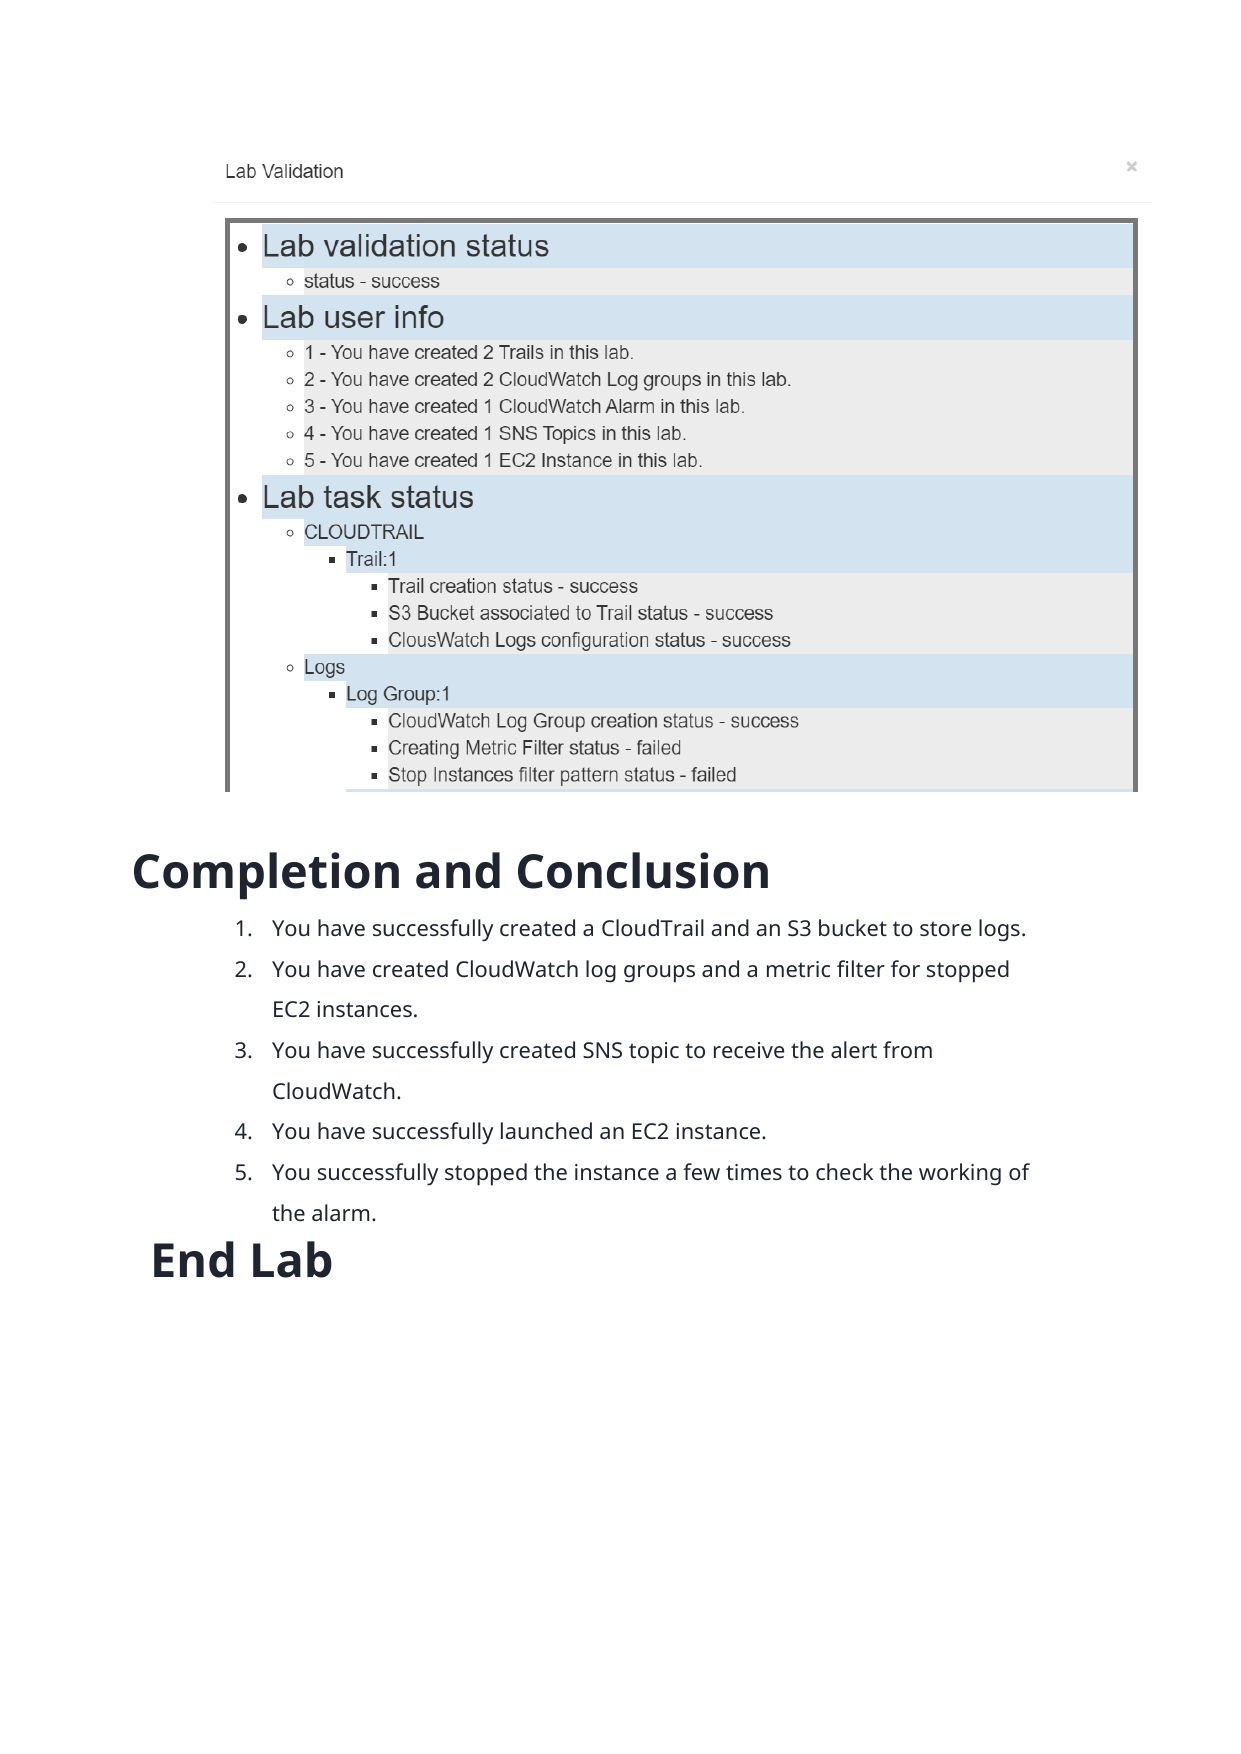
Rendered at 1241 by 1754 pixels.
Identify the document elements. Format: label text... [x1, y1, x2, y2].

list You successfully stopped the instance a few times to check the working of the alarm. [234, 1146, 1043, 1227]
list You have created CloudWatch log groups and a metric filter for stopped EC2 instances. [234, 943, 1043, 1024]
text End Lab [150, 1227, 1090, 1291]
text Completion and Conclusion [131, 838, 1090, 902]
list You have successfully created SNS topic to receive the alert from CloudWatch. [234, 1024, 1043, 1105]
list You have successfully created a CloudTrail and an S3 bucket to store logs. [234, 902, 1043, 943]
list You have successfully launched an EC2 instance. [234, 1105, 1043, 1146]
picture [212, 150, 1153, 792]
